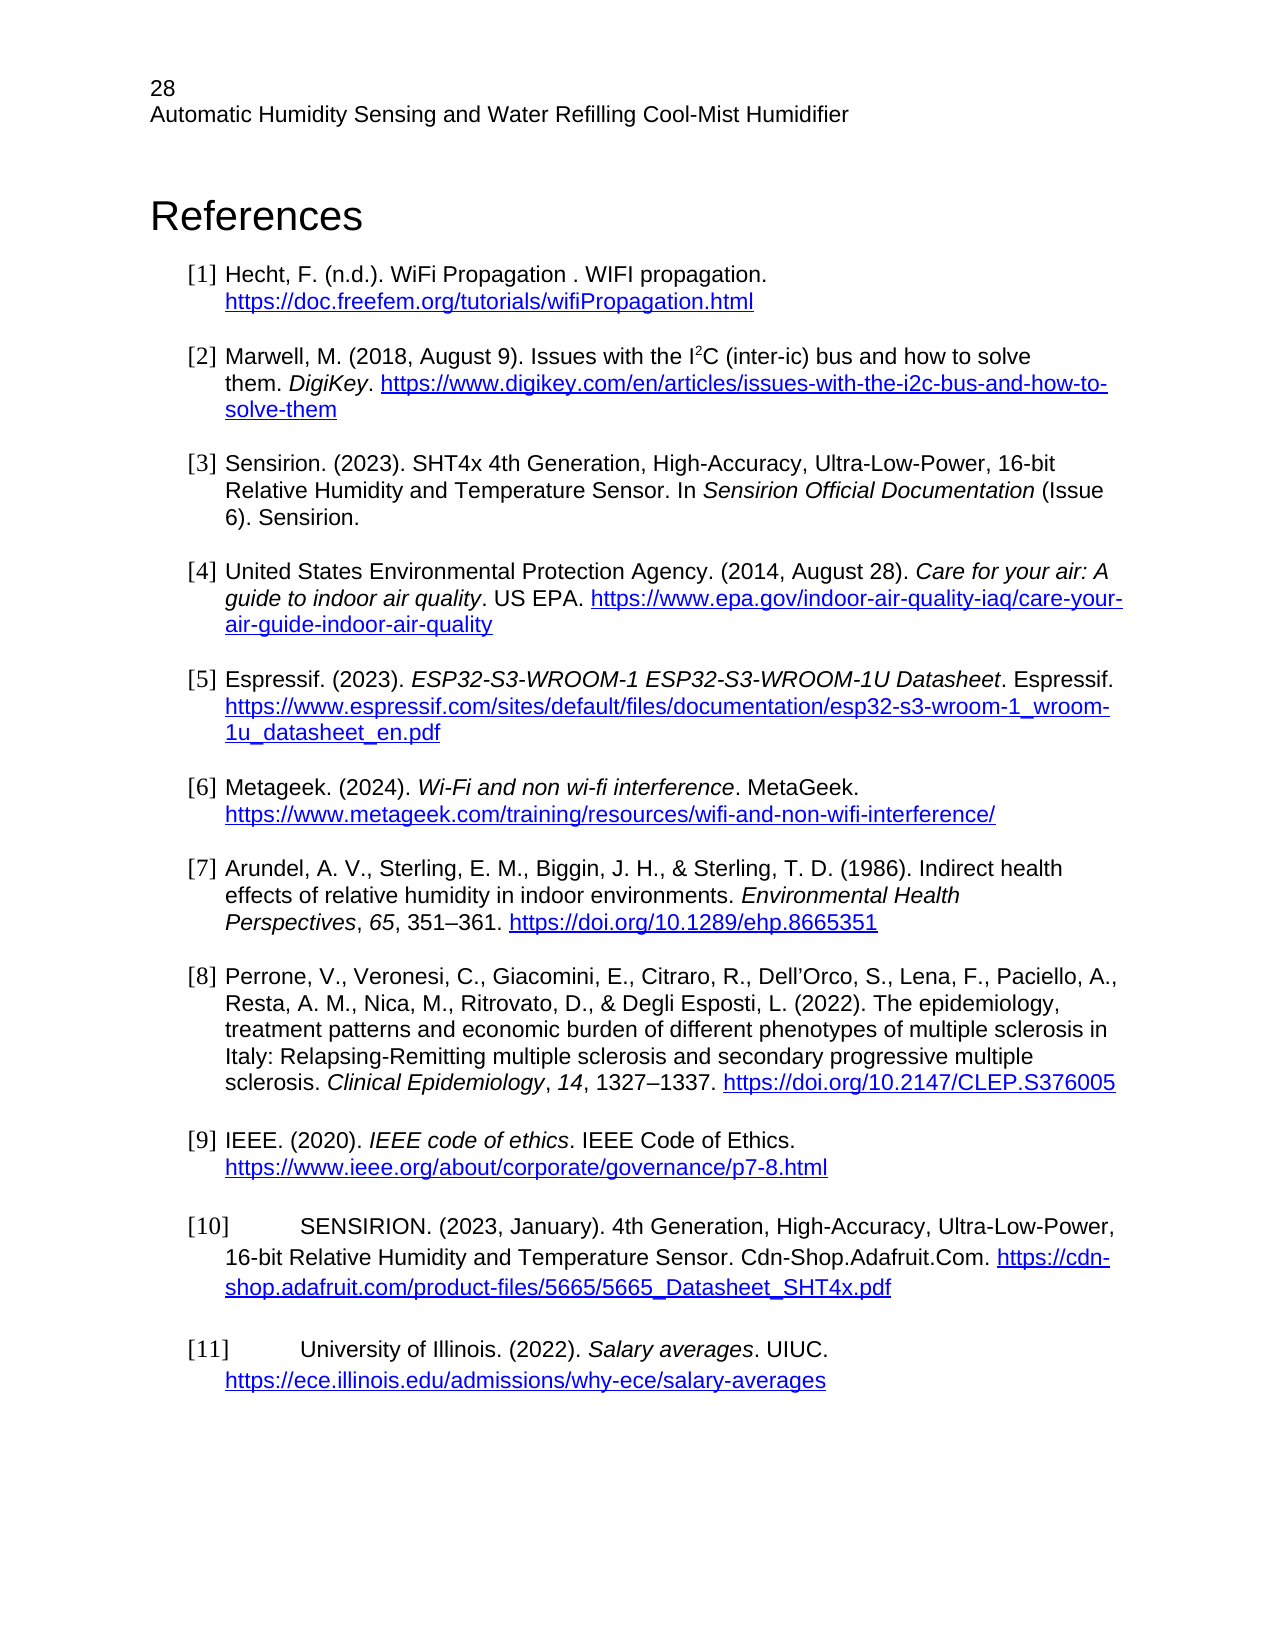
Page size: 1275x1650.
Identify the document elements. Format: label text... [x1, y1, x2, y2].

list University of Illinois. (2022). Salary averages. UIUC. https://ece.illinois.edu/admissions/why-ece/salary-averages [187, 1334, 1125, 1393]
list Espressif. (2023). ESP32-S3-WROOM-1 ESP32-S3-WROOM-1U Datasheet. Espressif. https://www.espressif.com/sites/default/files/documentation/esp32-s3-wroom-1_wroom-1u_datasheet_en.pdf [187, 664, 1125, 746]
list Hecht, F. (n.d.). WiFi Propagation . WIFI propagation. https://doc.freefem.org/tutorials/wifiPropagation.html [187, 259, 1125, 314]
list Arundel, A. V., Sterling, E. M., Biggin, J. H., & Sterling, T. D. (1986). Indirect health effects of relative humidity in indoor environments. Environmental Health Perspectives, 65, 351–361. https://doi.org/10.1289/ehp.8665351 [187, 853, 1125, 935]
list SENSIRION. (2023, January). 4th Generation, High-Accuracy, Ultra-Low-Power, 16-bit Relative Humidity and Temperature Sensor. Cdn-Shop.Adafruit.Com. https://cdn-shop.adafruit.com/product-files/5665/5665_Datasheet_SHT4x.pdf [187, 1211, 1125, 1300]
list Sensirion. (2023). SHT4x 4th Generation, High-Accuracy, Ultra-Low-Power, 16-bit Relative Humidity and Temperature Sensor. In Sensirion Official Documentation (Issue 6). Sensirion. [187, 448, 1125, 530]
list United States Environmental Protection Agency. (2014, August 28). Care for your air: A guide to indoor air quality. US EPA. https://www.epa.gov/indoor-air-quality-iaq/care-your-air-guide-indoor-air-quality [187, 556, 1125, 638]
subtitle References [150, 192, 1125, 239]
list IEEE. (2020). IEEE code of ethics. IEEE Code of Ethics. https://www.ieee.org/about/corporate/governance/p7-8.html [187, 1126, 1125, 1181]
list Metageek. (2024). Wi-Fi and non wi-fi interference. MetaGeek. https://www.metageek.com/training/resources/wifi-and-non-wifi-interference/ [187, 772, 1125, 827]
list Perrone, V., Veronesi, C., Giacomini, E., Citraro, R., Dell’Orco, S., Lena, F., Paciello, A., Resta, A. M., Nica, M., Ritrovato, D., & Degli Esposti, L. (2022). The epidemiology, treatment patterns and economic burden of different phenotypes of multiple sclerosis in Italy: Relapsing-Remitting multiple sclerosis and secondary progressive multiple sclerosis. Clinical Epidemiology, 14, 1327–1337. https://doi.org/10.2147/CLEP.S376005 [187, 961, 1125, 1095]
list Marwell, M. (2018, August 9). Issues with the I2C (inter-ic) bus and how to solve them. DigiKey. https://www.digikey.com/en/articles/issues-with-the-i2c-bus-and-how-to-solve-them [187, 341, 1125, 422]
